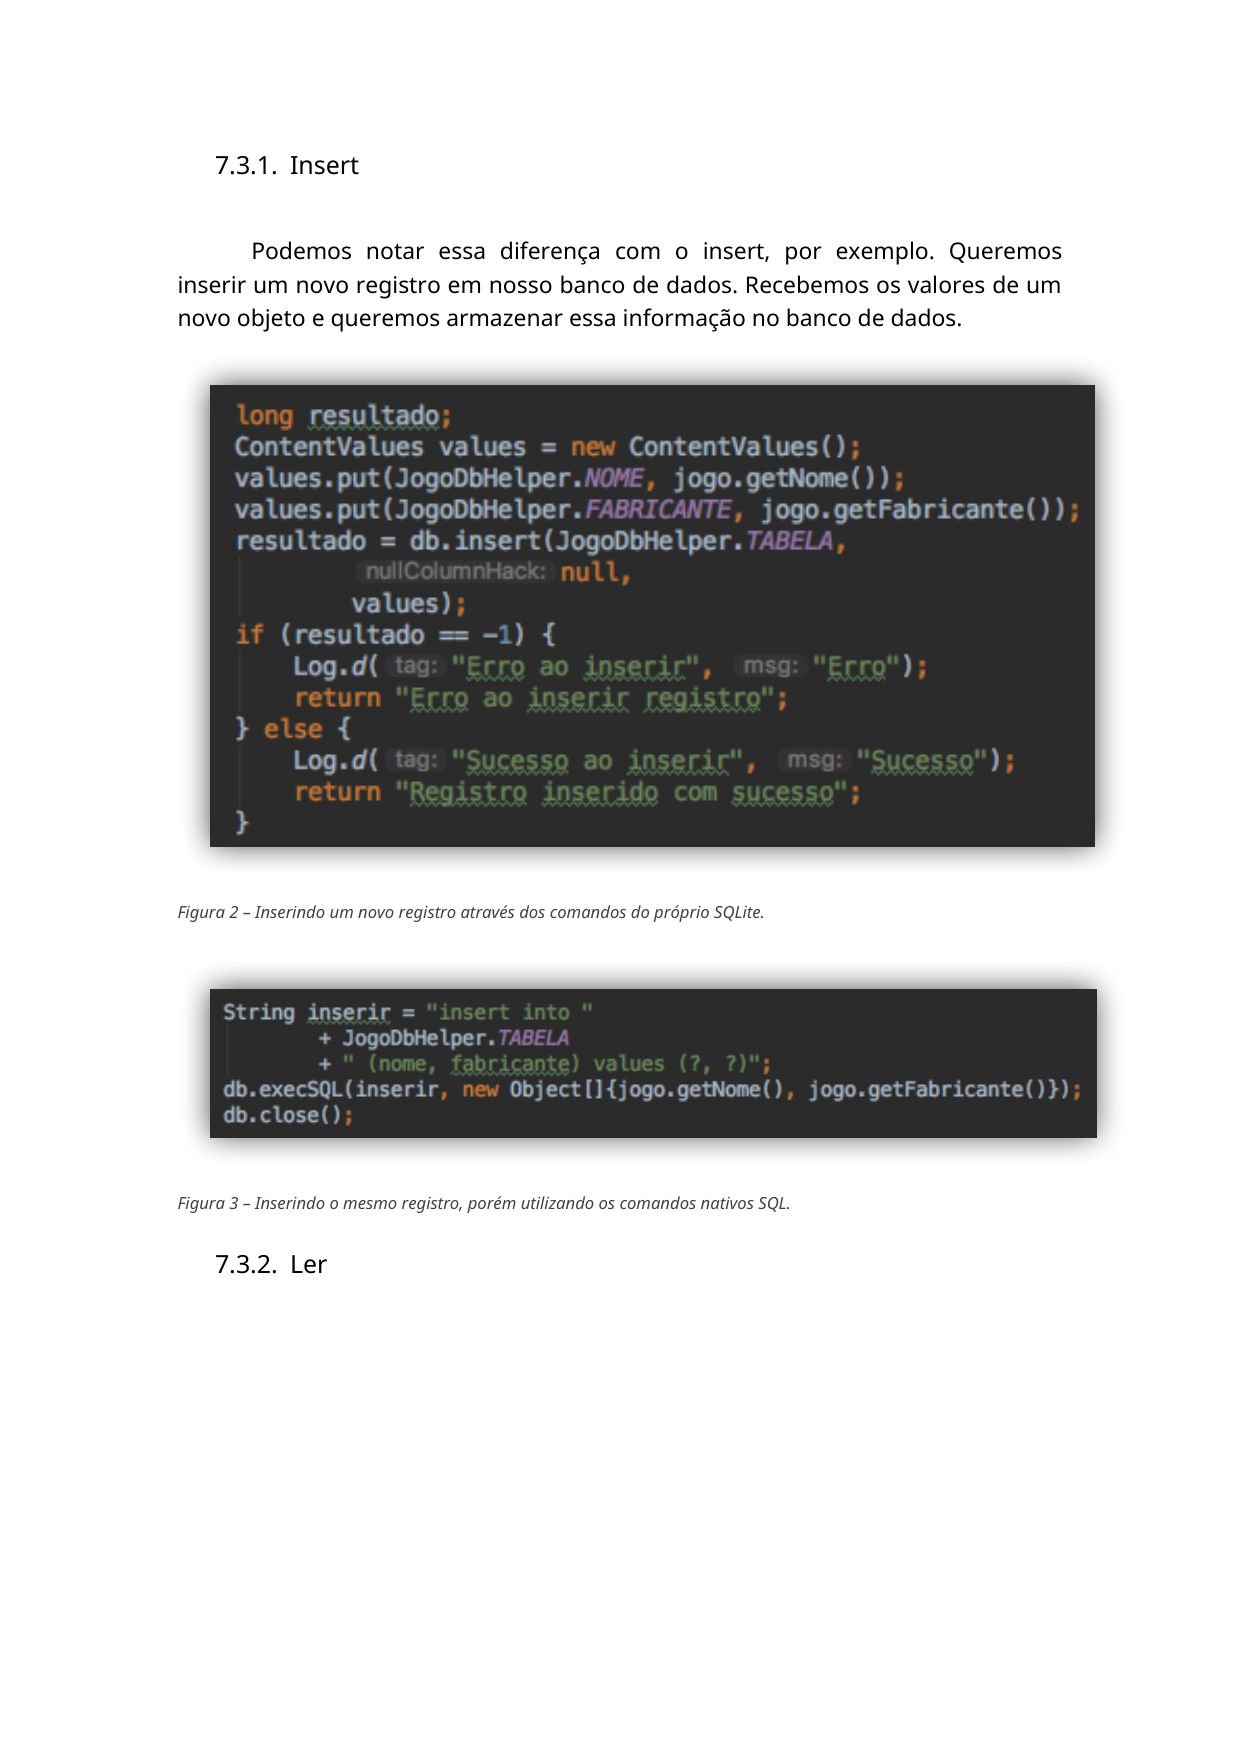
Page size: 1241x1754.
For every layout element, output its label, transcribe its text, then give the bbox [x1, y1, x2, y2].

picture [210, 385, 1095, 847]
text Figura 3 – Inserindo o mesmo registro, porém utilizando os comandos nativos SQL. [177, 1192, 1063, 1215]
text Figura 2 – Inserindo um novo registro através dos comandos do próprio SQLite. [177, 901, 1063, 924]
subtitle Ler [215, 1247, 1063, 1281]
subtitle Insert [215, 148, 1063, 182]
text Podemos notar essa diferença com o insert, por exemplo. Queremos inserir um novo registro em nosso banco de dados. Recebemos os valores de um novo objeto e queremos armazenar essa informação no banco de dados. [177, 235, 1063, 333]
picture [210, 989, 1097, 1138]
